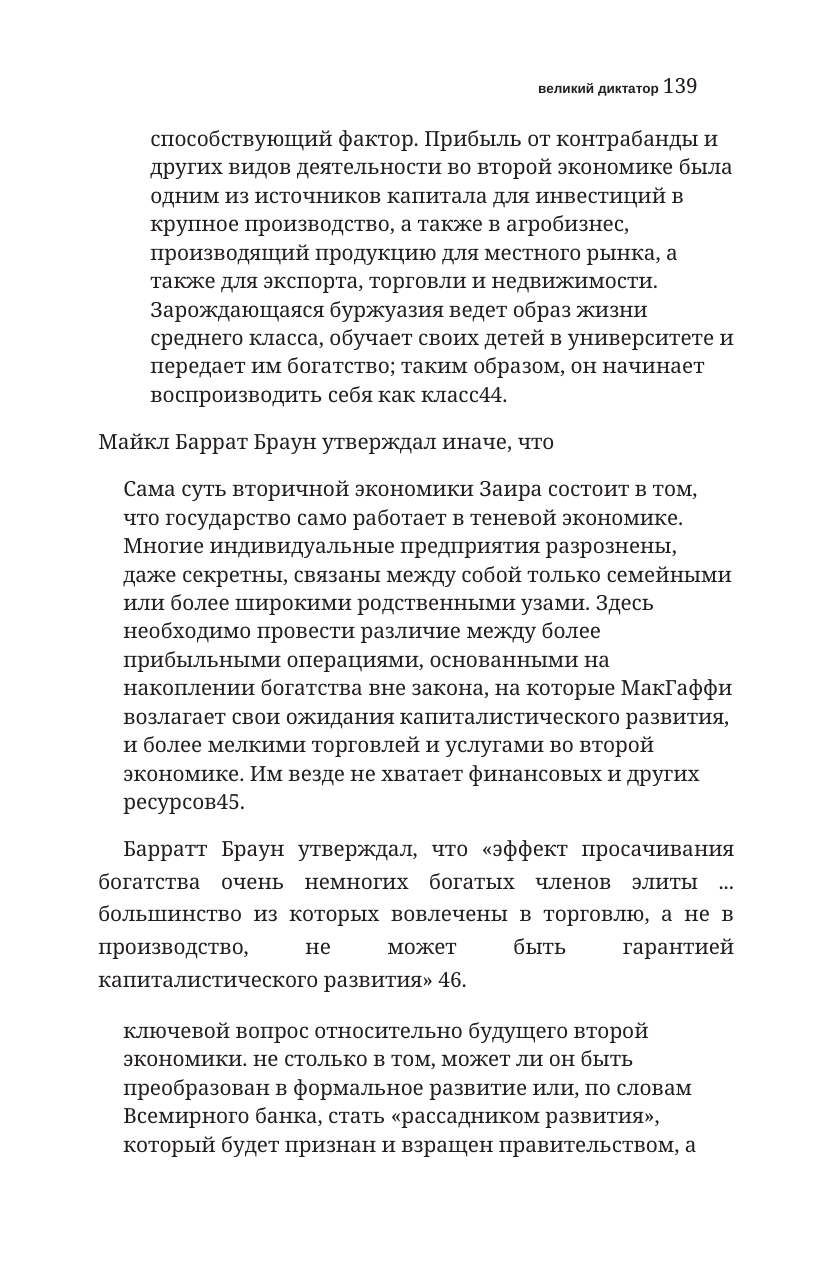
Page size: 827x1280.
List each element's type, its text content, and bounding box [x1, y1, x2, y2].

text Барратт Браун утверждал, что «эффект просачивания богатства очень немногих богатых членов элиты ... большинство из которых вовлечены в торговлю, а не в производство, не может быть гарантией капиталистического развития» 46. [98, 834, 735, 993]
text Майкл Баррат Браун утверждал иначе, что [79, 427, 735, 456]
text способствующий фактор. Прибыль от контрабанды и других видов деятельности во второй экономике была одним из источников капитала для инвестиций в крупное производство, а также в агробизнес, производящий продукцию для местного рынка, а также для экспорта, торговли и недвижимости. Зарождающаяся буржуазия ведет образ жизни среднего класса, обучает своих детей в университете и передает им богатство; таким образом, он начинает воспроизводить себя как класс44. [150, 124, 735, 408]
text ключевой вопрос относительно будущего второй экономики. не столько в том, может ли он быть преобразован в формальное развитие или, по словам Всемирного банка, стать «рассадником развития», который будет признан и взращен правительством, а скорее в том, может ли он стать центром стратегических задач. недемократическому правительству47. [123, 1016, 735, 1157]
text Сама суть вторичной экономики Заира состоит в том, что государство само работает в теневой экономике. Многие индивидуальные предприятия разрознены, даже секретны, связаны между собой только семейными или более широкими родственными узами. Здесь необходимо провести различие между более прибыльными операциями, основанными на накоплении богатства вне закона, на которые МакГаффи возлагает свои ожидания капиталистического развития, и более мелкими торговлей и услугами во второй экономике. Им везде не хватает финансовых и других ресурсов45. [123, 474, 735, 816]
text великий диктатор 139 [538, 72, 698, 100]
